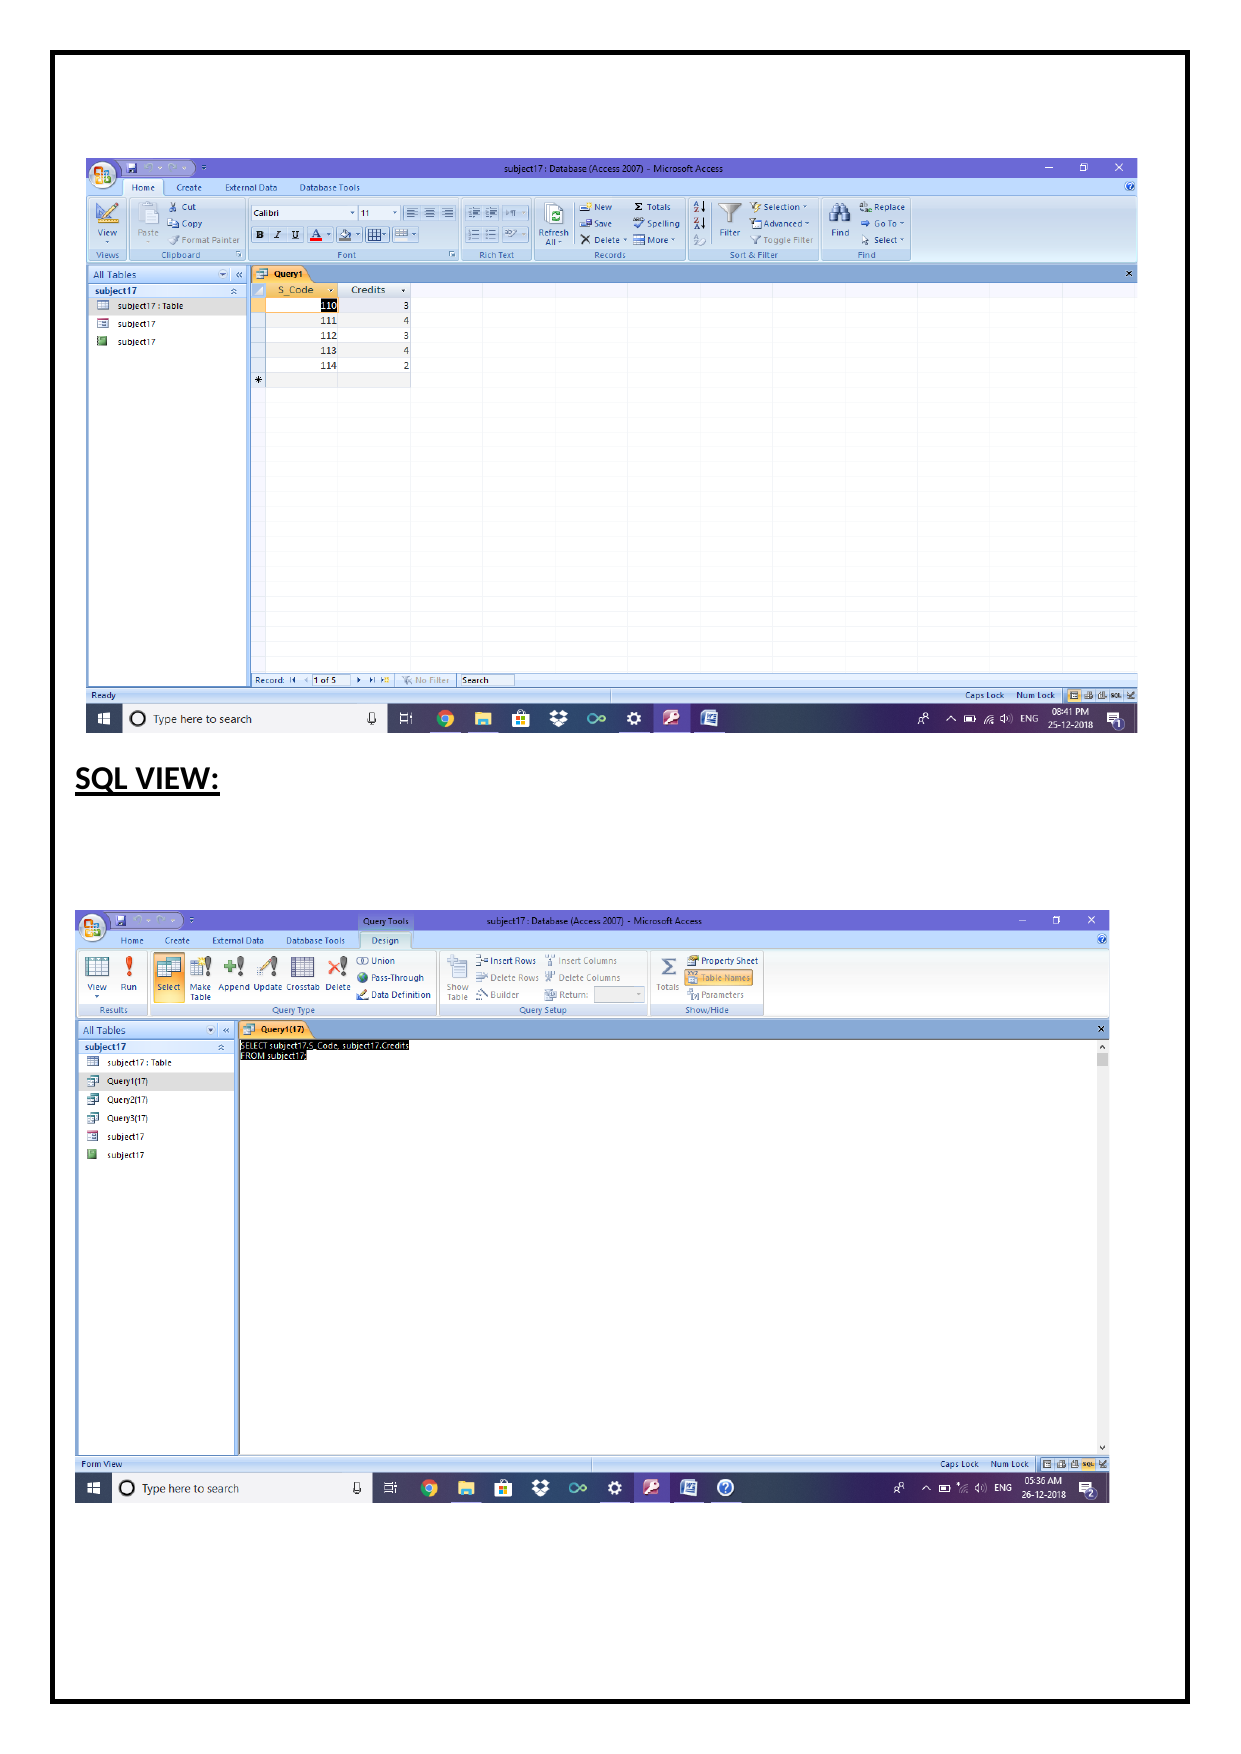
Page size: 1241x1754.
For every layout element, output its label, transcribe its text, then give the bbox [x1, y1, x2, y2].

picture [86, 158, 1138, 733]
picture [75, 910, 1110, 1503]
